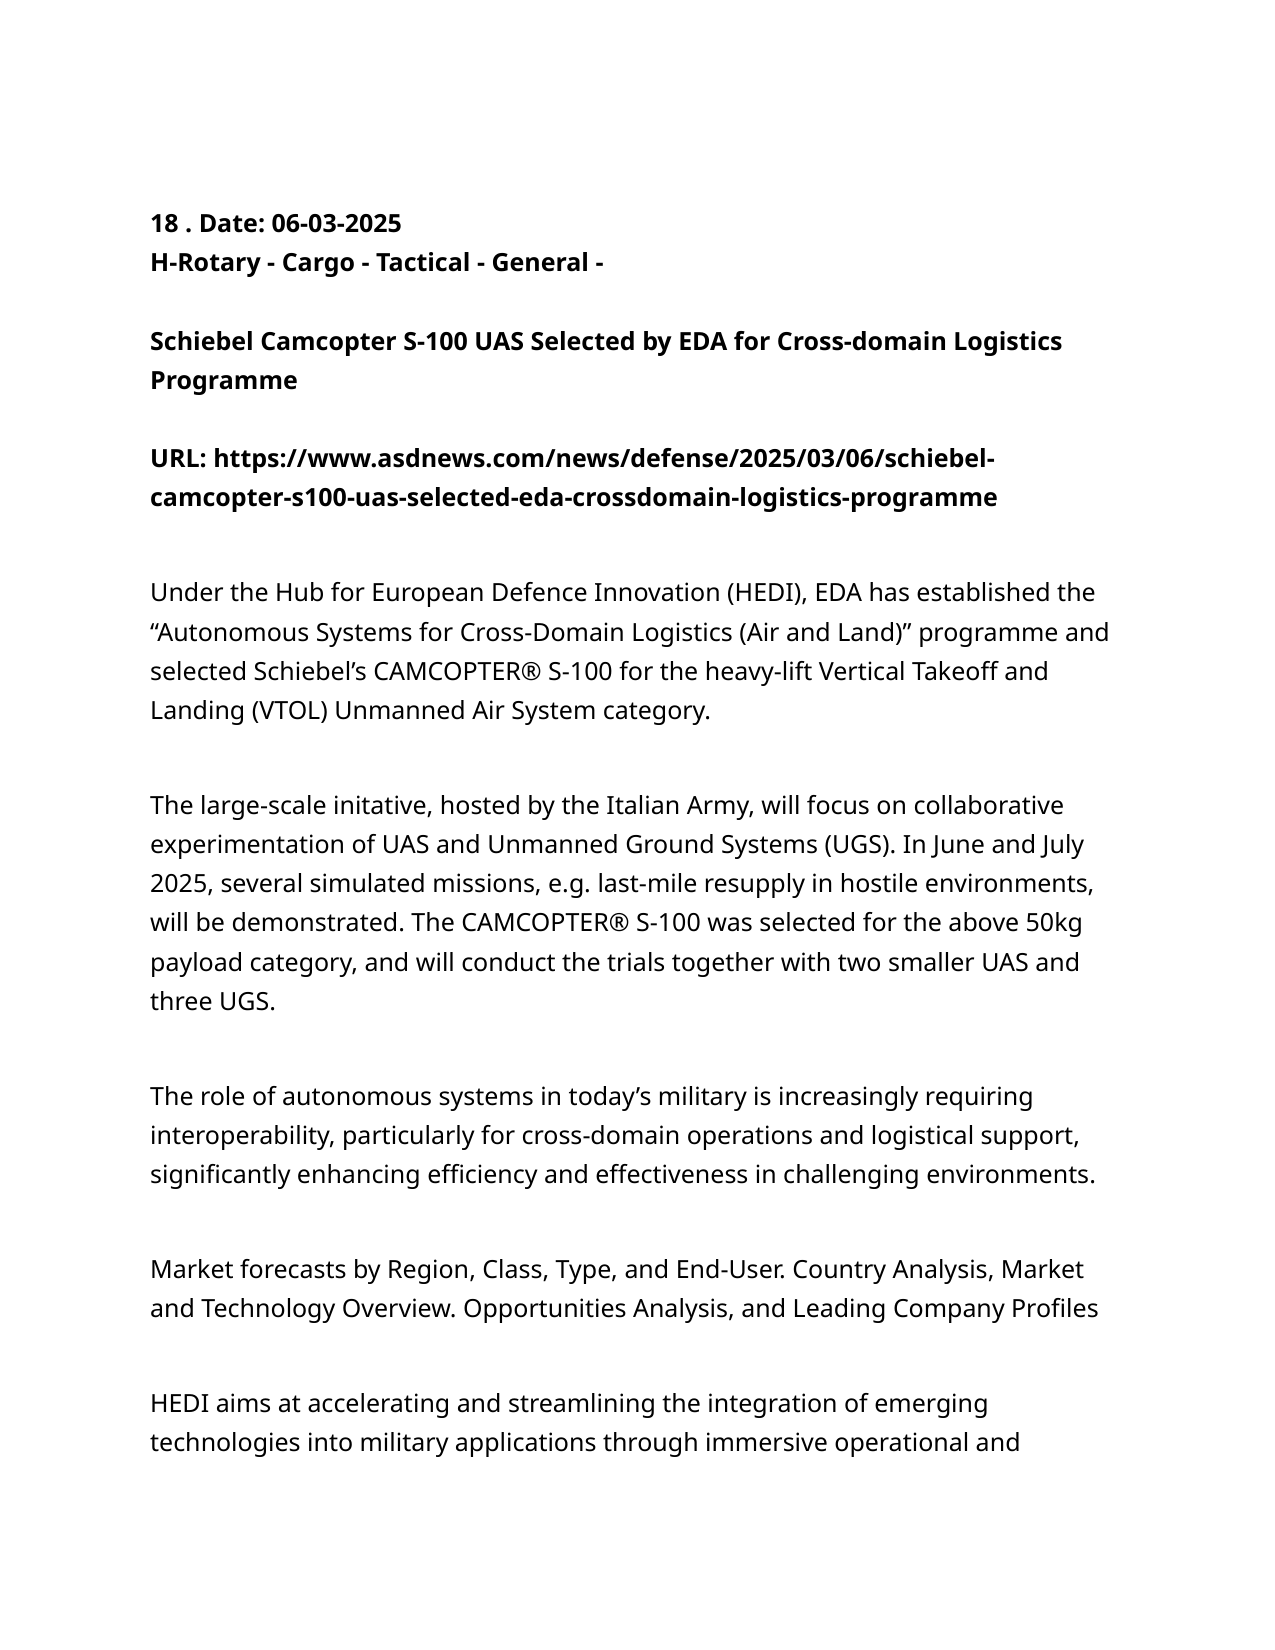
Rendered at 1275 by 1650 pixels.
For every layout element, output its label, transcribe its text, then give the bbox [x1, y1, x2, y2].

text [150, 1386, 1125, 1459]
text Under the Hub for European Defence Innovation (HEDI), EDA has established the “Autonomous Systems for Cross-Domain Logistics (Air and Land)” programme and selected Schiebel’s CAMCOPTER® S-100 for the heavy-lift Vertical Takeoff and Landing (VTOL) Unmanned Air System category. [150, 575, 1125, 766]
text Market forecasts by Region, Class, Type, and End-User. Country Analysis, Market and Technology Overview. Opportunities Analysis, and Leading Company Profiles [150, 1252, 1125, 1364]
text The role of autonomous systems in today’s military is increasingly requiring interoperability, particularly for cross-domain operations and logistical support, significantly enhancing efficiency and effectiveness in challenging environments. [150, 1078, 1125, 1230]
text The large-scale initative, hosted by the Italian Army, will focus on collaborative experimentation of UAS and Unmanned Ground Systems (UGS). In June and July 2025, several simulated missions, e.g. last-mile resupply in hostile environments, will be demonstrated. The CAMCOPTER® S-100 was selected for the above 50kg payload category, and will conduct the trials together with two smaller UAS and three UGS. [150, 787, 1125, 1057]
text 18 . Date: 06-03-2025 H-Rotary - Cargo - Tactical - General - Schiebel Camcopter S-100 UAS Selected by EDA for Cross-domain Logistics Programme URL: https://www.asdnews.com/news/defense/2025/03/06/schiebel-camcopter-s100-uas-selected-eda-crossdomain-logistics-programme [150, 206, 1125, 553]
